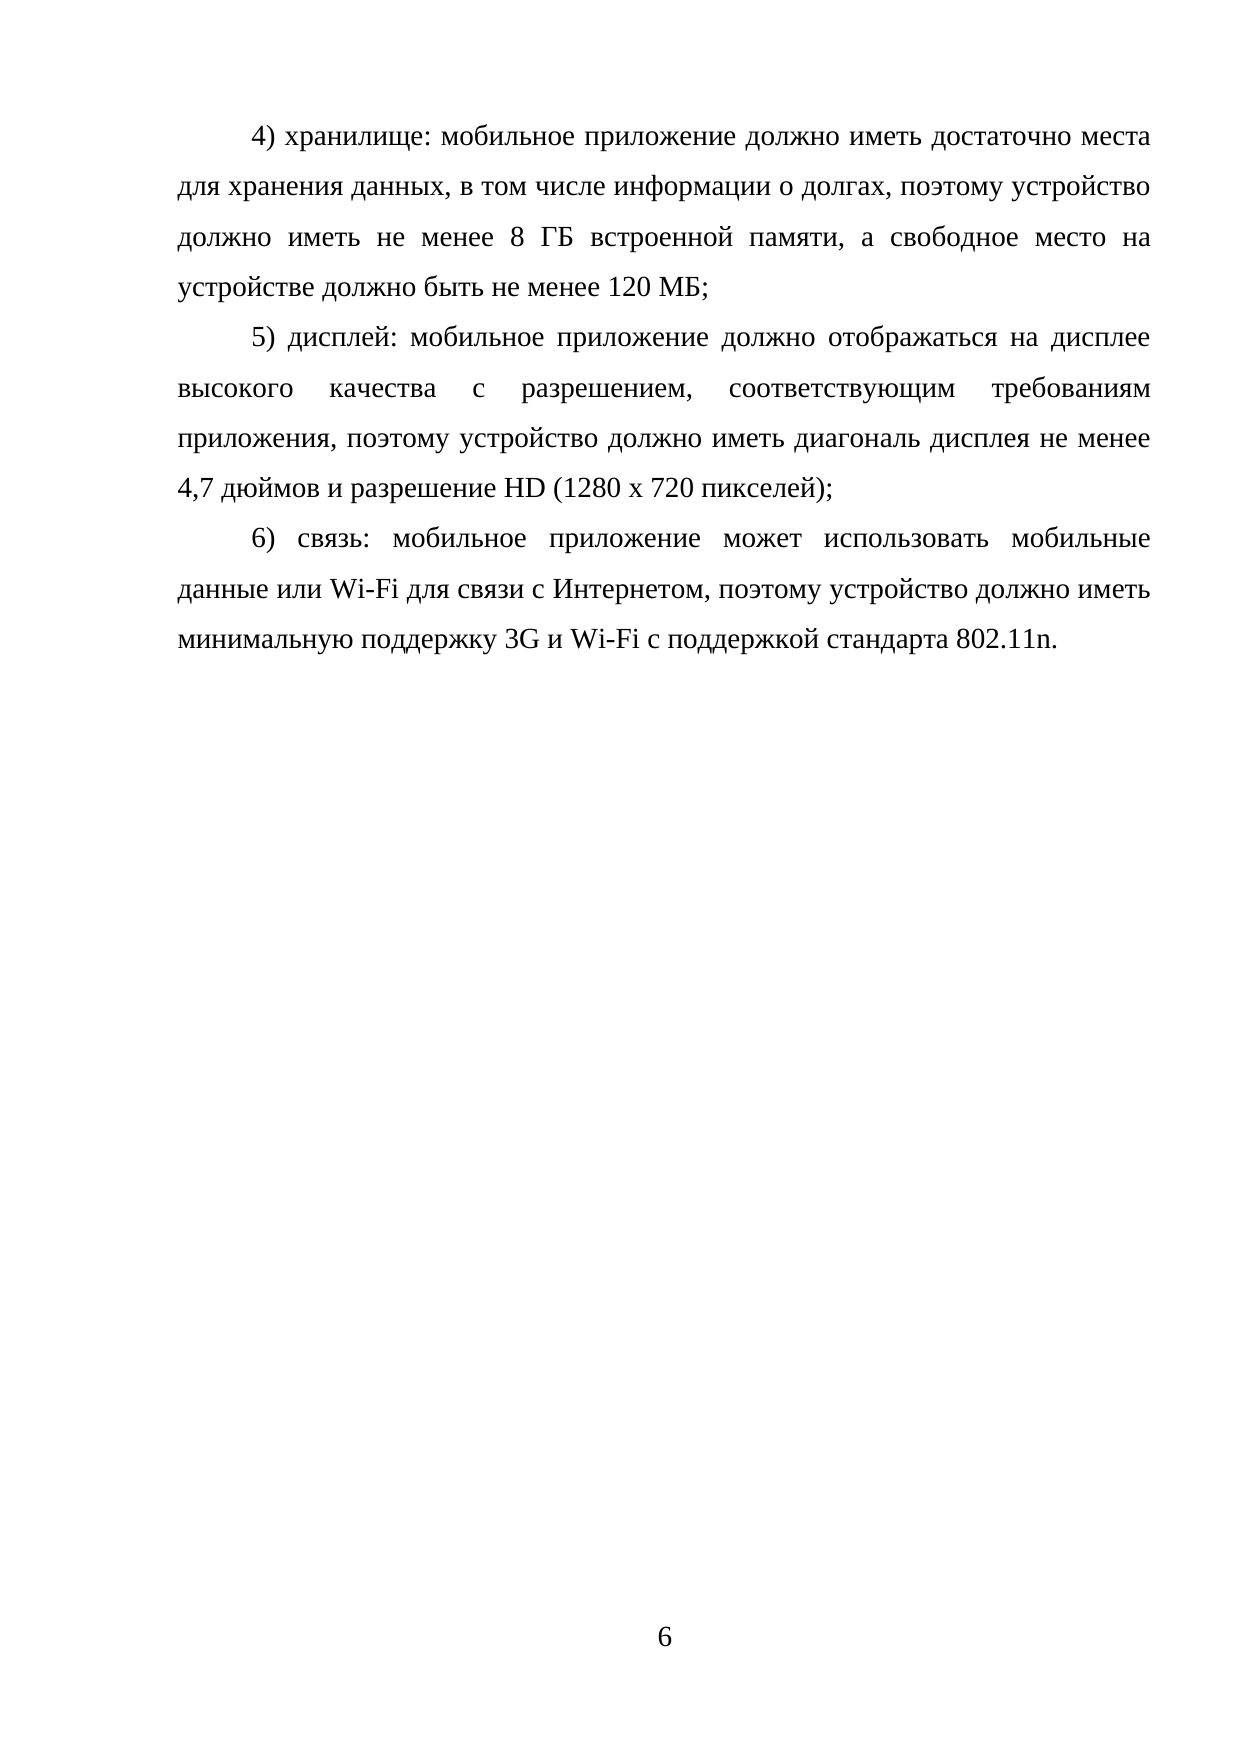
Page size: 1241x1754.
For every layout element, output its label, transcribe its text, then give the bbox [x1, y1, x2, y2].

text 4) хранилище: мобильное приложение должно иметь достаточно места для хранения данных, в том числе информации о долгах, поэтому устройство должно иметь не менее 8 ГБ встроенной памяти, а свободное место на устройстве должно быть не менее 120 МБ; [177, 118, 1152, 303]
text 5) дисплей: мобильное приложение должно отображаться на дисплее высокого качества с разрешением, соответствующим требованиям приложения, поэтому устройство должно иметь диагональ дисплея не менее 4,7 дюймов и разрешение HD (1280 x 720 пикселей); [177, 319, 1152, 504]
text 6) связь: мобильное приложение может использовать мобильные данные или Wi-Fi для связи с Интернетом, поэтому устройство должно иметь минимальную поддержку 3G и Wi-Fi с поддержкой стандарта 802.11n. [177, 521, 1152, 655]
